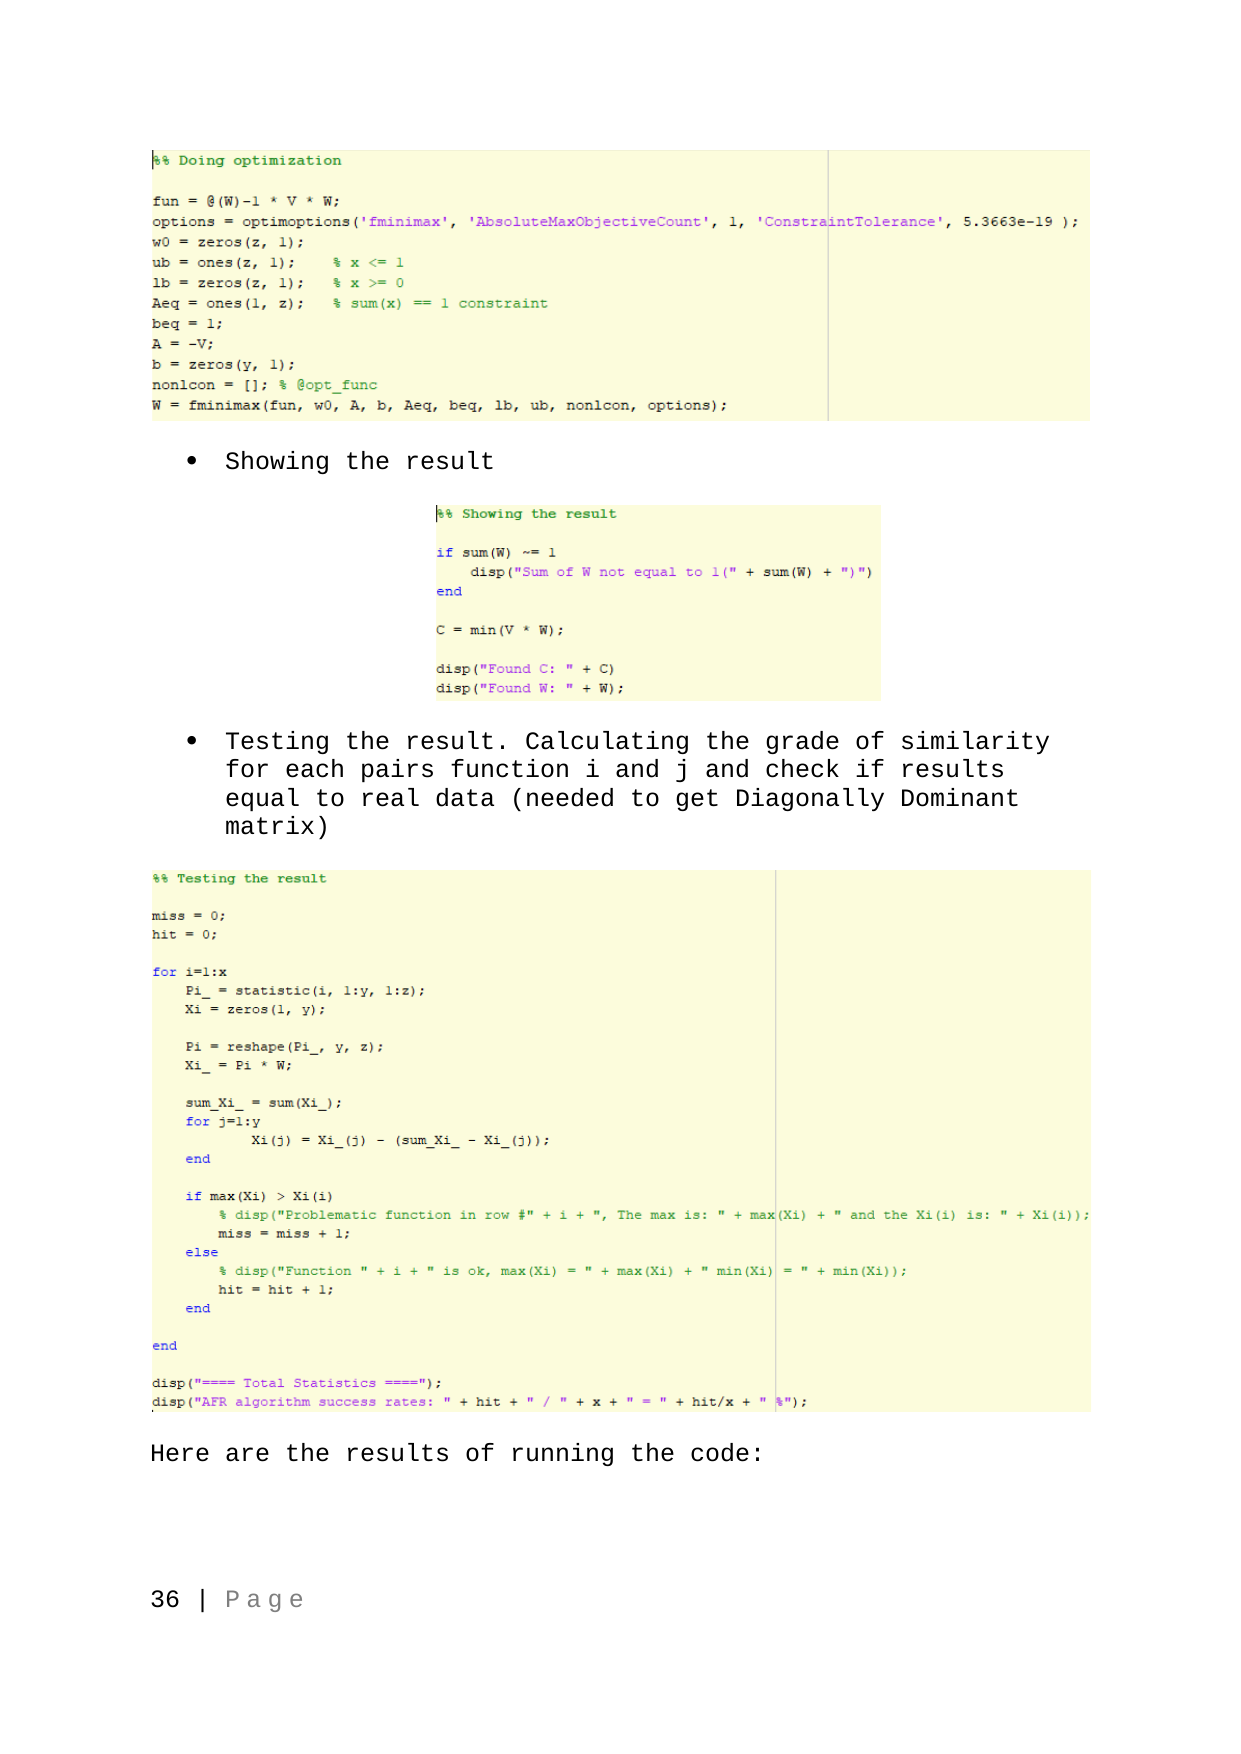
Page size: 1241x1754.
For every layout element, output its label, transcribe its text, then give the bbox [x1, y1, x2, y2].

list Testing the result. Calculating the grade of similarity for each pairs function i and j and check if results equal to real data (needed to get Diagonally Dominant matrix) [187, 729, 1090, 842]
text Here are the results of running the code: [150, 1440, 1090, 1469]
picture [434, 505, 881, 701]
list Showing the result [187, 448, 1090, 477]
picture [150, 150, 1090, 421]
picture [150, 870, 1092, 1412]
